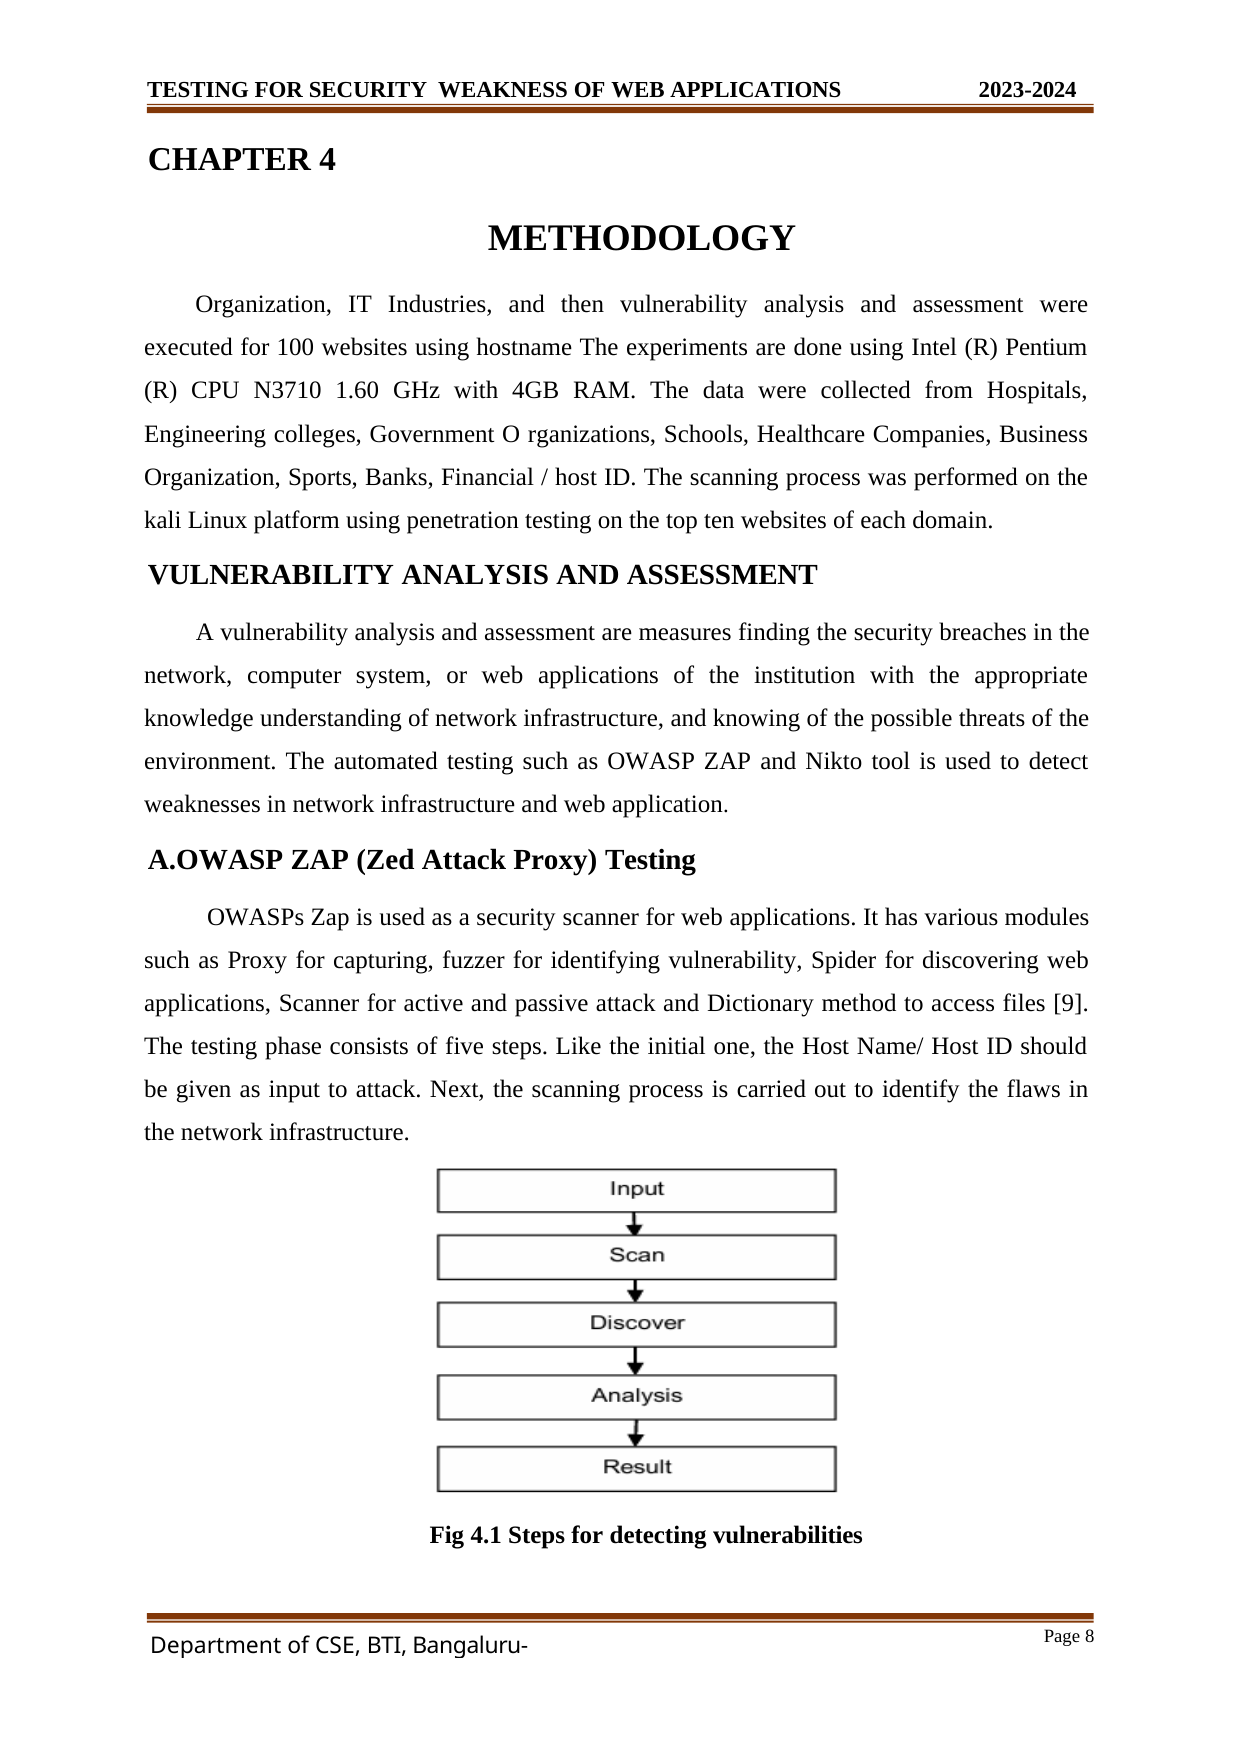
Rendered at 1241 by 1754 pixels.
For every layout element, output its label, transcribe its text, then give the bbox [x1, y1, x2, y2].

text OWASPs Zap is used as a security scanner for web applications. It has various modules such as Proxy for capturing, fuzzer for identifying vulnerability, Spider for discovering web applications, Scanner for active and passive attack and Dictionary method to access files [9]. The testing phase consists of five steps. Like the initial one, the Host Name/ Host ID should be given as input to attack. Next, the scanning process is carried out to identify the flaws in the network infrastructure. [144, 902, 1089, 1146]
text Organization, IT Industries, and then vulnerability analysis and assessment were executed for 100 websites using hostname The experiments are done using Intel (R) Pentium [144, 289, 1089, 361]
picture [429, 1160, 847, 1501]
text (R) CPU N3710 1.60 GHz with 4GB RAM. The data were collected from Hospitals, Engineering colleges, Government O rganizations, Schools, Healthcare Companies, Business Organization, Sports, Banks, Financial / host ID. The scanning process was performed on the kali Linux platform using penetration testing on the top ten websites of each domain. [144, 376, 1089, 534]
text Fig 4.1 Steps for detecting vulnerabilities [392, 1520, 1167, 1549]
subtitle VULNERABILITY ANALYSIS AND ASSESSMENT [148, 557, 1167, 591]
subtitle METHODOLOGY [488, 216, 1167, 259]
subtitle A.OWASP ZAP (Zed Attack Proxy) Testing [148, 842, 1167, 876]
subtitle CHAPTER 4 [148, 139, 339, 178]
text A vulnerability analysis and assessment are measures finding the security breaches in the network, computer system, or web applications of the institution with the appropriate knowledge understanding of network infrastructure, and knowing of the possible threats of the environment. The automated testing such as OWASP ZAP and Nikto tool is used to detect weaknesses in network infrastructure and web application. [144, 617, 1089, 818]
